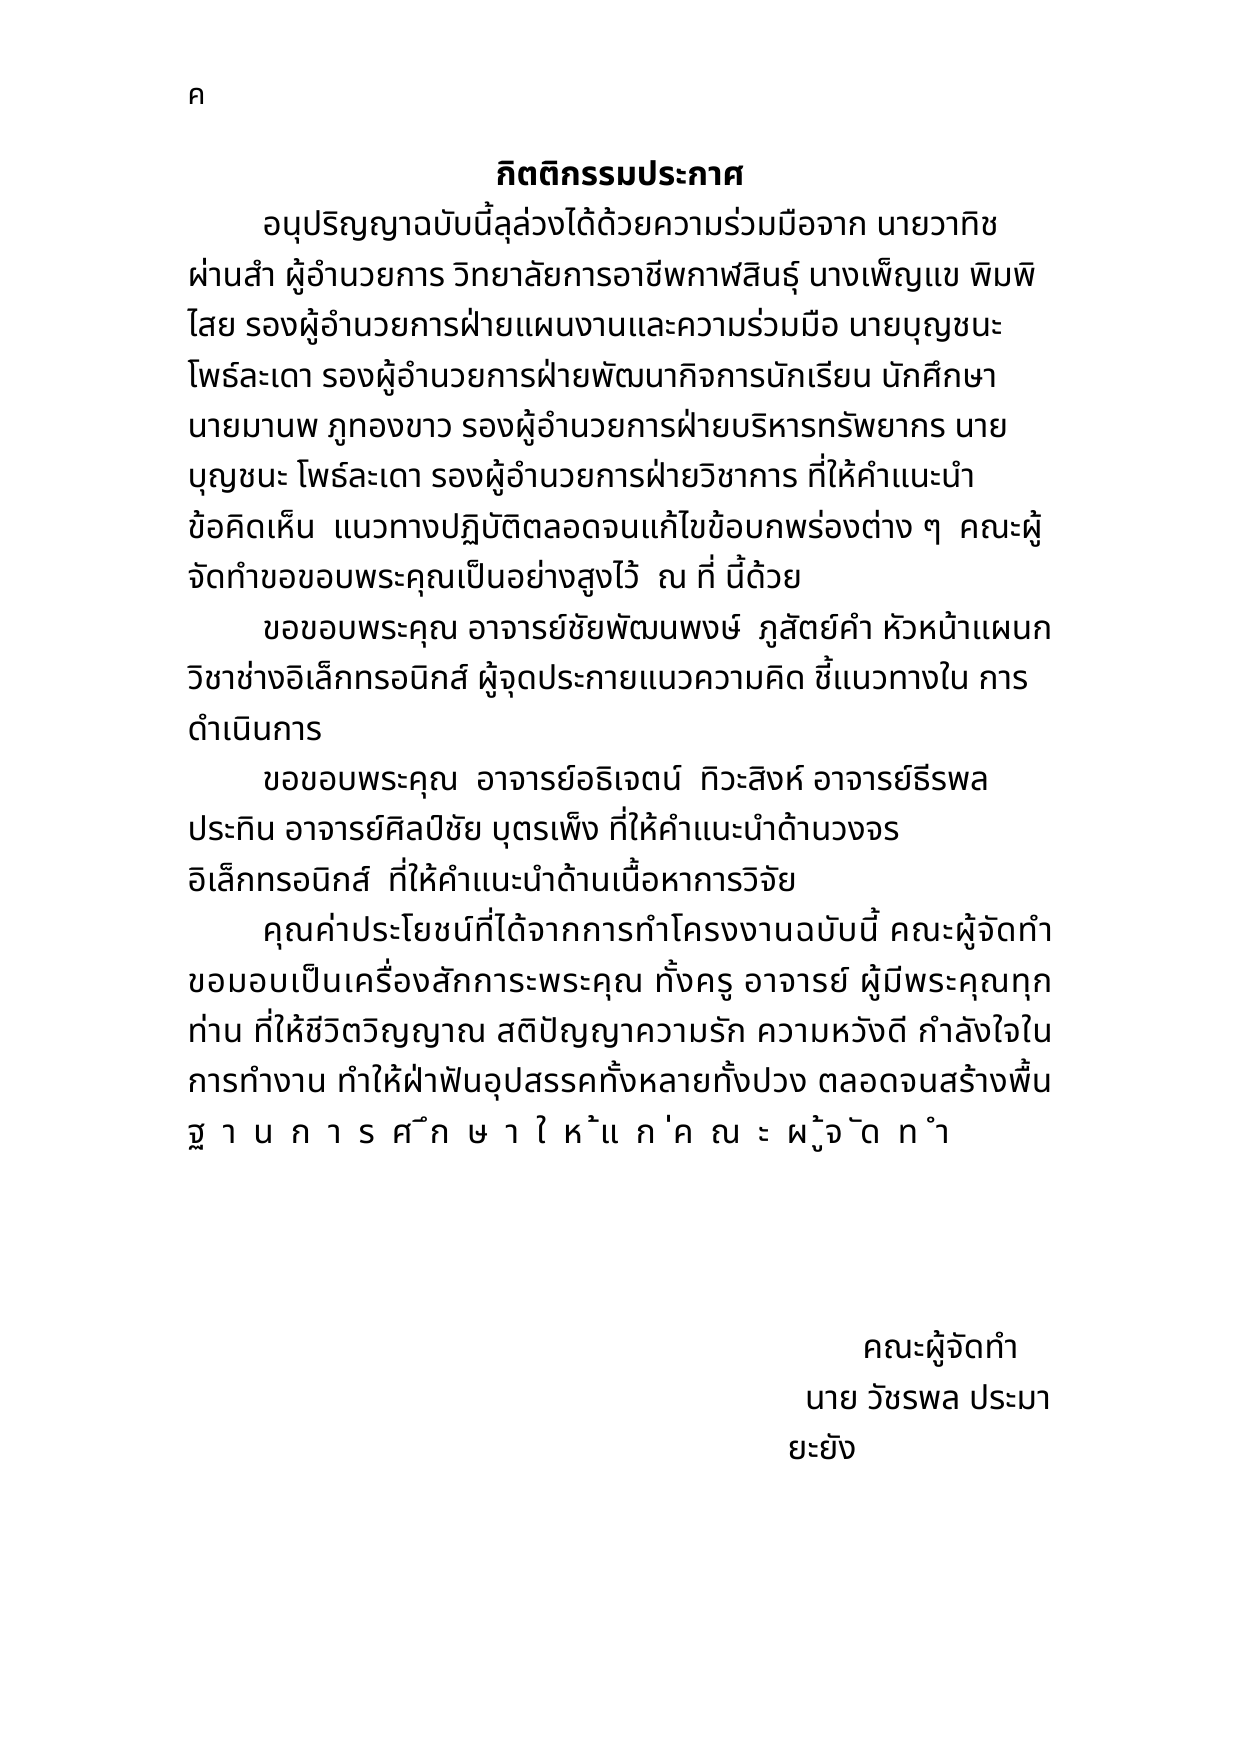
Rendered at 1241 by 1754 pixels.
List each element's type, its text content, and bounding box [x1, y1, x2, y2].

text คุณค่าประโยชน์ที่ได้จากการทำโครงงานฉบับนี้ คณะผู้จัดทำขอมอบเป็นเครื่องสักการะพระคุณ ทั้งครู อาจารย์ ผู้มีพระคุณทุกท่าน ที่ให้ชีวิตวิญญาณ สติปัญญาความรัก ความหวังดี กำลังใจในการทำงาน ทำให้ฝ่าฟันอุปสรรคทั้งหลายทั้งปวง ตลอดจนสร้างพื้นฐานการศึกษาให้แก่คณะผู้จัดทำ [187, 906, 1053, 1158]
text อนุปริญญาฉบับนี้ลุล่วงได้ด้วยความร่วมมือจาก นายวาทิช ผ่านสำ ผู้อำนวยการ วิทยาลัยการอาชีพกาฬสินธุ์ นางเพ็ญแข พิมพิไสย รองผู้อำนวยการฝ่ายแผนงานและความร่วมมือ นายบุญชนะ โพธ์ละเดา รองผู้อำนวยการฝ่ายพัฒนากิจการนักเรียน นักศึกษา นายมานพ ภูทองขาว รองผู้อำนวยการฝ่ายบริหารทรัพยากร นายบุญชนะ โพธ์ละเดา รองผู้อำนวยการฝ่ายวิชาการ ที่ให้คำแนะนำ ข้อคิดเห็น แนวทางปฏิบัติตลอดจนแก้ไขข้อบกพร่องต่าง ๆ คณะผู้จัดทำขอขอบพระคุณเป็นอย่างสูงไว้ ณ ที่ นี้ด้วย [187, 200, 1053, 604]
text ขอขอบพระคุณ อาจารย์ชัยพัฒนพงษ์ ภูสัตย์คำ หัวหน้าแผนกวิชาช่างอิเล็กทรอนิกส์ ผู้จุดประกายแนวความคิด ชี้แนวทางใน การดำเนินการ [187, 604, 1053, 755]
title กิตติกรรมประกาศ [187, 150, 1053, 200]
text คณะผู้จัดทำ [862, 1294, 1053, 1374]
text นาย วัชรพล ประมายะยัง [787, 1374, 1053, 1474]
text ขอขอบพระคุณ อาจารย์อธิเจตน์ ทิวะสิงห์ อาจารย์ธีรพล ประทิน อาจารย์ศิลป์ชัย บุตรเพ็ง ที่ให้คำแนะนำด้านวงจรอิเล็กทรอนิกส์ ที่ให้คำแนะนำด้านเนื้อหาการวิจัย [187, 755, 1053, 906]
